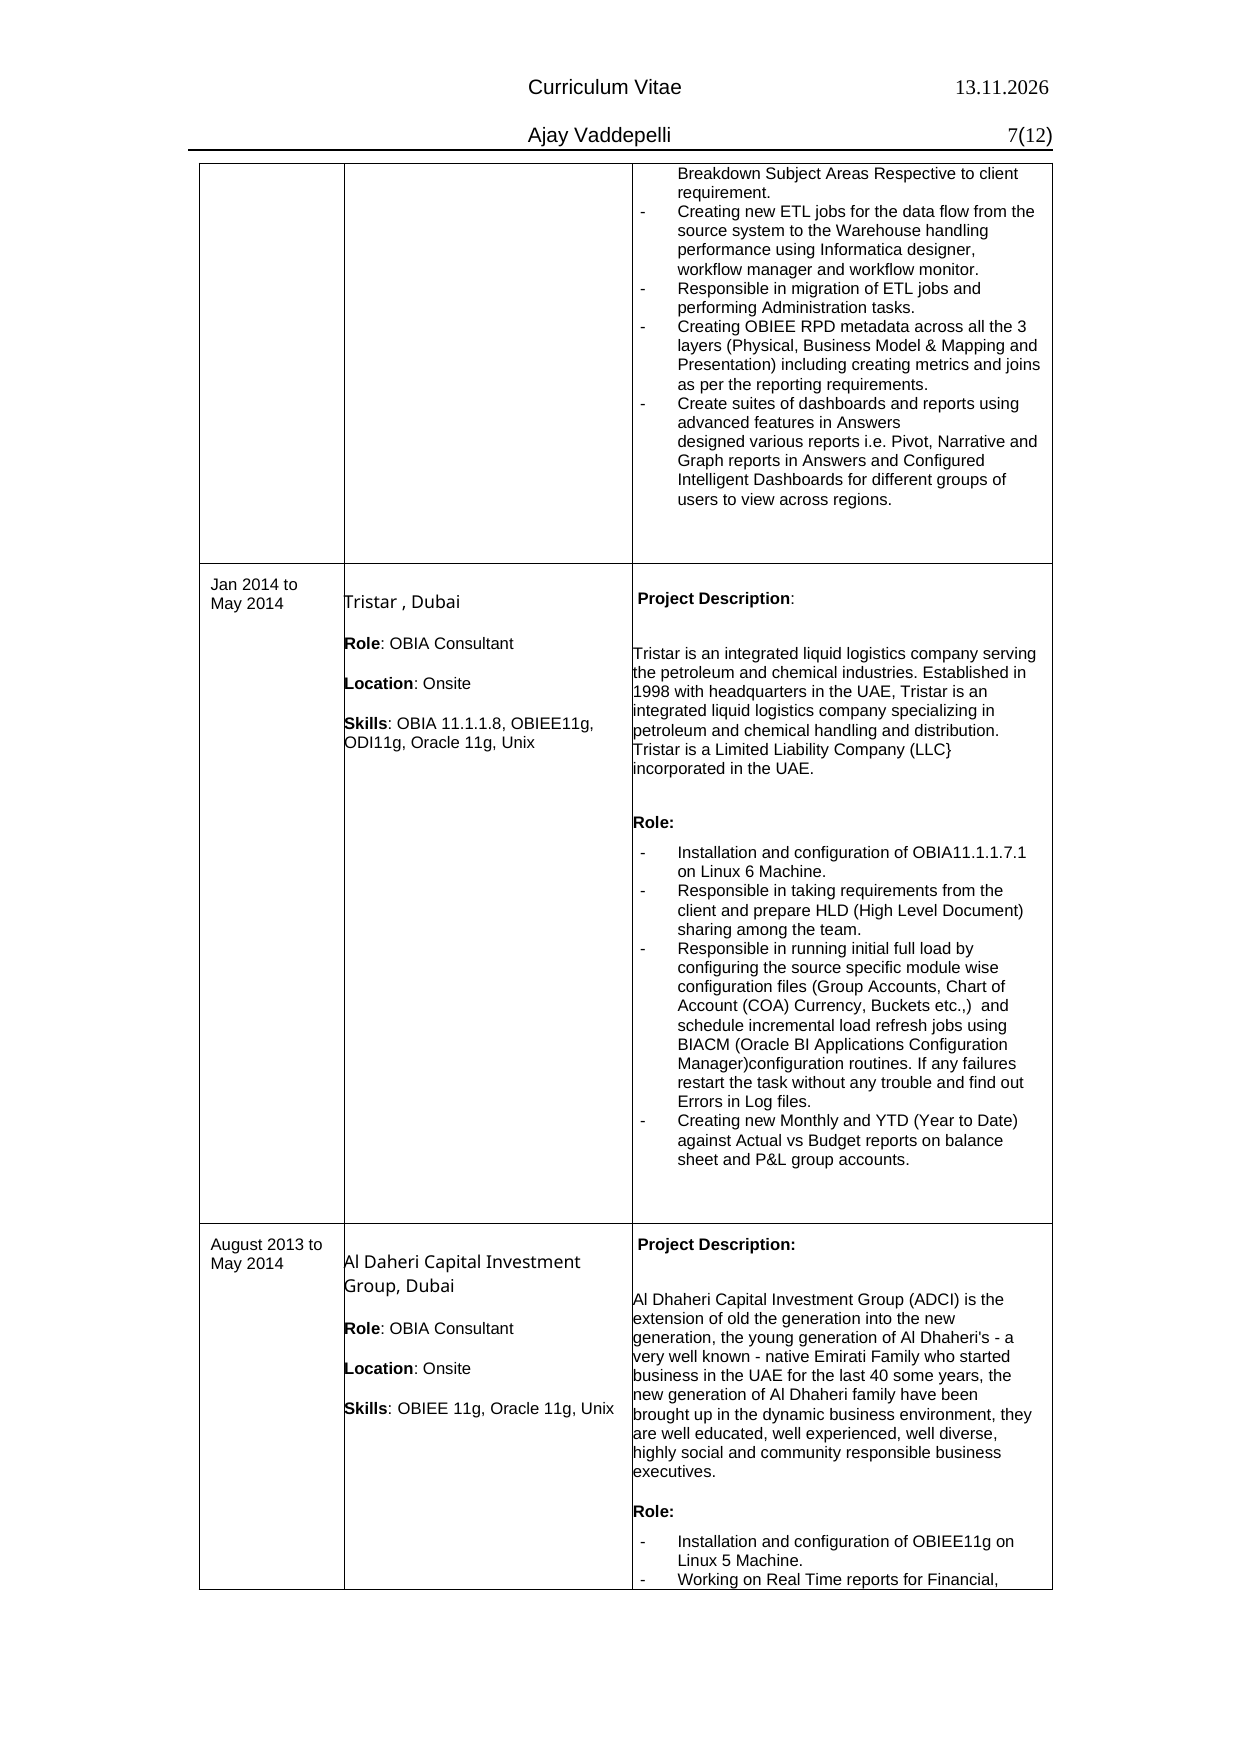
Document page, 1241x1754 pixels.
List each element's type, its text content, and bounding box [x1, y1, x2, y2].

table_cell Jan 2014 to May 2014 [200, 564, 344, 1223]
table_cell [200, 1224, 344, 1589]
table_cell Tristar , Dubai Role: OBIA Consultant Location: Onsite Skills: OBIA 11.1.1.8, OBIEE11g, ODI11g, Oracle 11g, Unix [345, 564, 632, 1223]
table_cell Project Description: Tristar is an integrated liquid logistics company serving the petroleum and chemical industries. Established in 1998 with headquarters in the UAE, Tristar is an integrated liquid logistics company specializing in petroleum and chemical handling and distribution. Tristar is a Limited Liability Company (LLC} incorporated in the UAE. Role: Installation and configuration of OBIA11.1.1.7.1 on Linux 6 Machine. Responsible in taking requirements from the client and prepare HLD (High Level Document) sharing among the team. Responsible in running initial full load by configuring the source specific module wise configuration files (Group Accounts, Chart of Account (COA) Currency, Buckets etc.,) and schedule incremental load refresh jobs using BIACM (Oracle BI Applications Configuration Manager)configuration routines. If any failures restart the task without any trouble and find out Errors in Log files. Creating new Monthly and YTD (Year to Date) against Actual vs Budget reports on balance sheet and P&L group accounts. [633, 564, 1052, 1223]
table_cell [633, 1224, 1052, 1589]
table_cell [200, 164, 344, 563]
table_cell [345, 164, 632, 563]
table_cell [345, 1224, 632, 1589]
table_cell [633, 164, 1052, 563]
